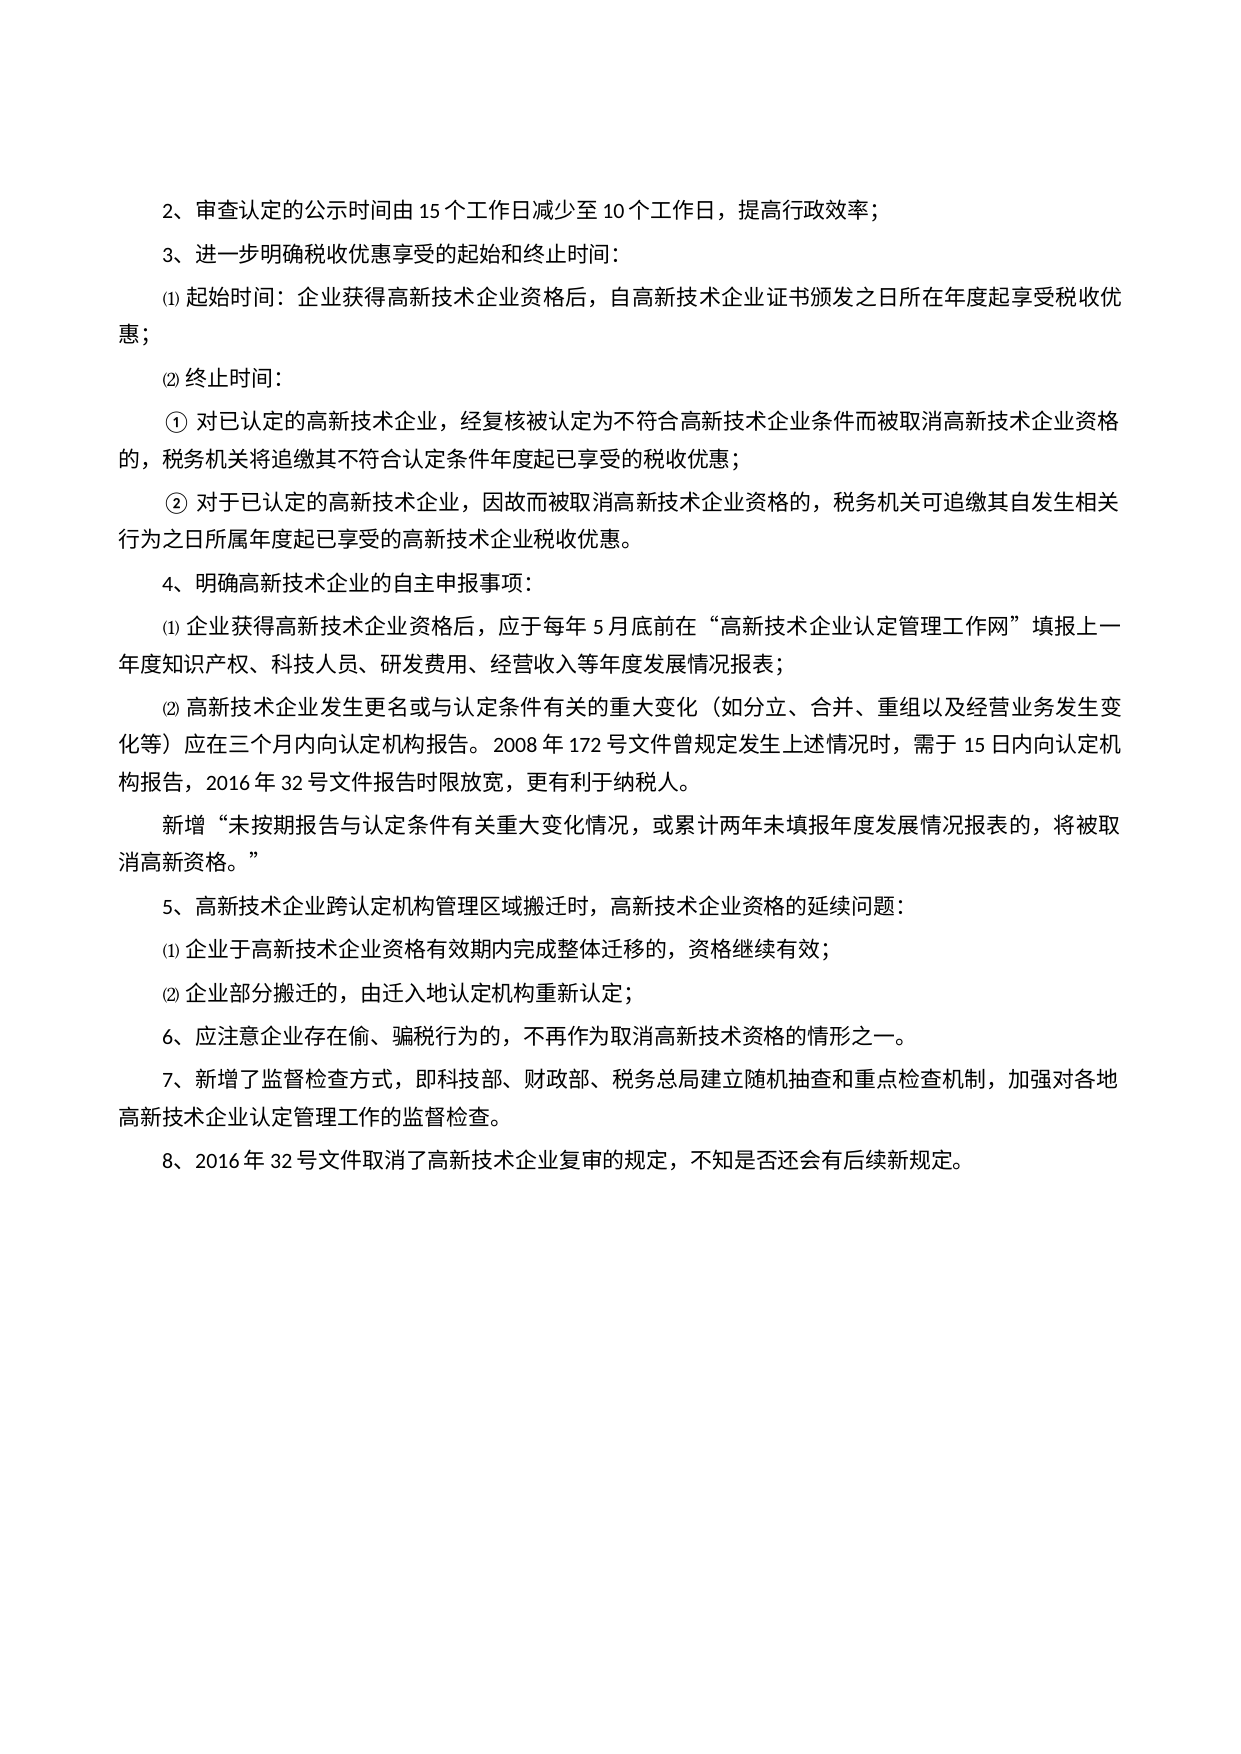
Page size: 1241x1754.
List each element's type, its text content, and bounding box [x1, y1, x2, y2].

text 新增“未按期报告与认定条件有关重大变化情况，或累计两年未填报年度发展情况报表的，将被取消高新资格。” [118, 808, 1122, 877]
text ⑴ 企业获得高新技术企业资格后，应于每年5月底前在“高新技术企业认定管理工作网”填报上一年度知识产权、科技人员、研发费用、经营收入等年度发展情况报表； [118, 609, 1122, 679]
text ⑵ 高新技术企业发生更名或与认定条件有关的重大变化（如分立、合并、重组以及经营业务发生变化等）应在三个月内向认定机构报告。2008年172号文件曾规定发生上述情况时，需于15日内向认定机构报告，2016年32号文件报告时限放宽，更有利于纳税人。 [118, 689, 1122, 797]
text ② 对于已认定的高新技术企业，因故而被取消高新技术企业资格的，税务机关可追缴其自发生相关行为之日所属年度起已享受的高新技术企业税收优惠。 [118, 485, 1122, 554]
text 2、审查认定的公示时间由15个工作日减少至10个工作日，提高行政效率； [118, 193, 1122, 225]
text 4、明确高新技术企业的自主申报事项： [118, 565, 1122, 598]
text ① 对已认定的高新技术企业，经复核被认定为不符合高新技术企业条件而被取消高新技术企业资格的，税务机关将追缴其不符合认定条件年度起已享受的税收优惠； [118, 404, 1122, 474]
text 3、进一步明确税收优惠享受的起始和终止时间： [118, 236, 1122, 269]
text ⑴ 起始时间：企业获得高新技术企业资格后，自高新技术企业证书颁发之日所在年度起享受税收优惠； [118, 280, 1122, 349]
text 7、新增了监督检查方式，即科技部、财政部、税务总局建立随机抽查和重点检查机制，加强对各地高新技术企业认定管理工作的监督检查。 [118, 1062, 1122, 1132]
text ⑵ 终止时间： [118, 361, 1122, 393]
text 6、应注意企业存在偷、骗税行为的，不再作为取消高新技术资格的情形之一。 [118, 1019, 1122, 1051]
text ⑵ 企业部分搬迁的，由迁入地认定机构重新认定； [118, 975, 1122, 1008]
text 5、高新技术企业跨认定机构管理区域搬迁时，高新技术企业资格的延续问题： [118, 888, 1122, 921]
text 8、2016年32号文件取消了高新技术企业复审的规定，不知是否还会有后续新规定。 [118, 1143, 1122, 1175]
text ⑴ 企业于高新技术企业资格有效期内完成整体迁移的，资格继续有效； [118, 932, 1122, 964]
